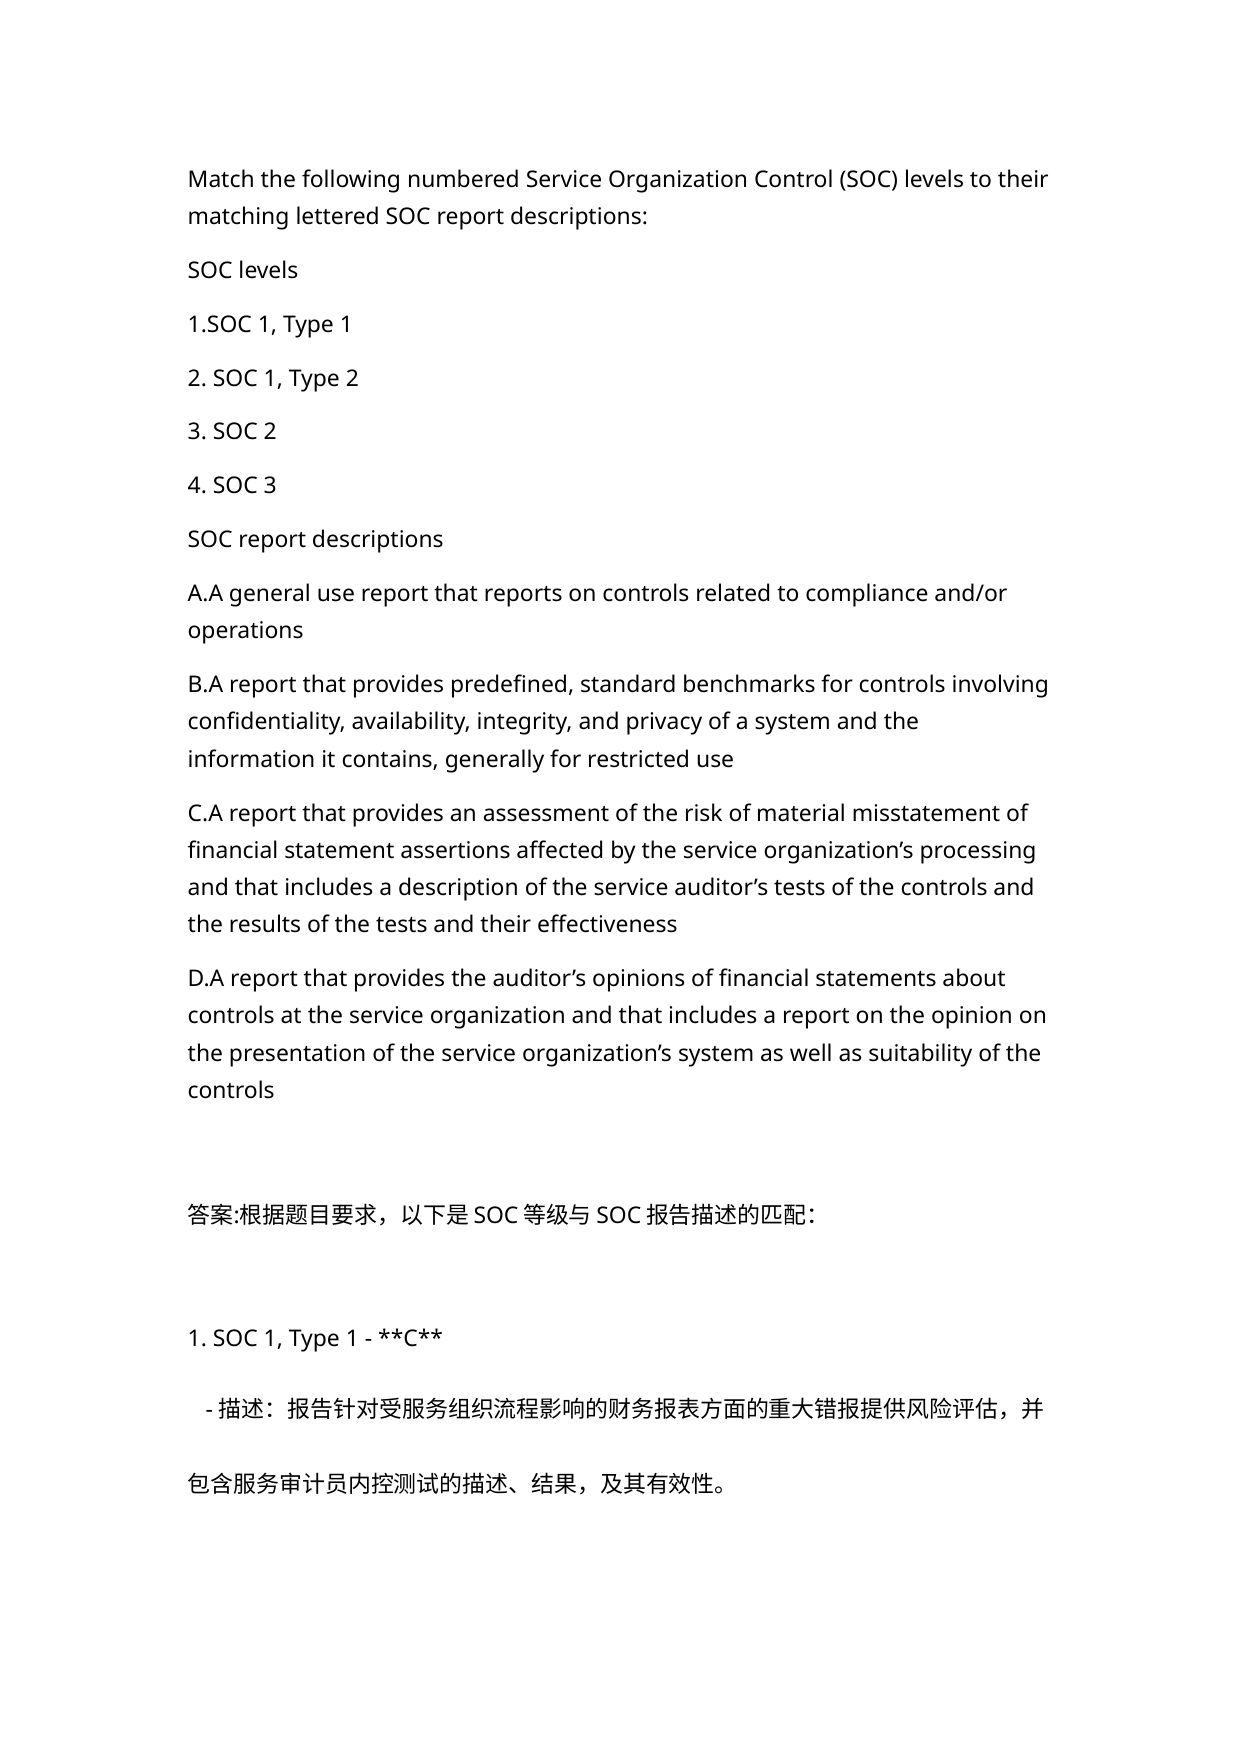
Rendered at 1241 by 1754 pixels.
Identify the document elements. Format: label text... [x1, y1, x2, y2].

text Match the following numbered Service Organization Control (SOC) levels to their matching lettered SOC report descriptions: [187, 162, 1053, 232]
text A.A general use report that reports on controls related to compliance and/or operations [187, 576, 1053, 646]
text D.A report that provides the auditor’s opinions of financial statements about controls at the service organization and that includes a report on the opinion on the presentation of the service organization’s system as well as suitability of the controls [187, 962, 1053, 1106]
text 4. SOC 3 [187, 468, 1053, 501]
text 2. SOC 1, Type 2 [187, 361, 1053, 393]
text 答案:根据题目要求，以下是SOC等级与SOC报告描述的匹配： [187, 1181, 1053, 1246]
text B.A report that provides predefined, standard benchmarks for controls involving confidentiality, availability, integrity, and privacy of a system and the information it contains, generally for restricted use [187, 667, 1053, 774]
text C.A report that provides an assessment of the risk of material misstatement of financial statement assertions affected by the service organization’s processing and that includes a description of the service auditor’s tests of the controls and the results of the tests and their effectiveness [187, 796, 1053, 940]
text 1.SOC 1, Type 1 [187, 307, 1053, 339]
text 3. SOC 2 [187, 415, 1053, 447]
text SOC report descriptions [187, 522, 1053, 555]
text SOC levels [187, 253, 1053, 286]
text 1. SOC 1, Type 1 - **C** [187, 1322, 1053, 1354]
text - 描述：报告针对受服务组织流程影响的财务报表方面的重大错报提供风险评估，并包含服务审计员内控测试的描述、结果，及其有效性。 [187, 1376, 1053, 1515]
